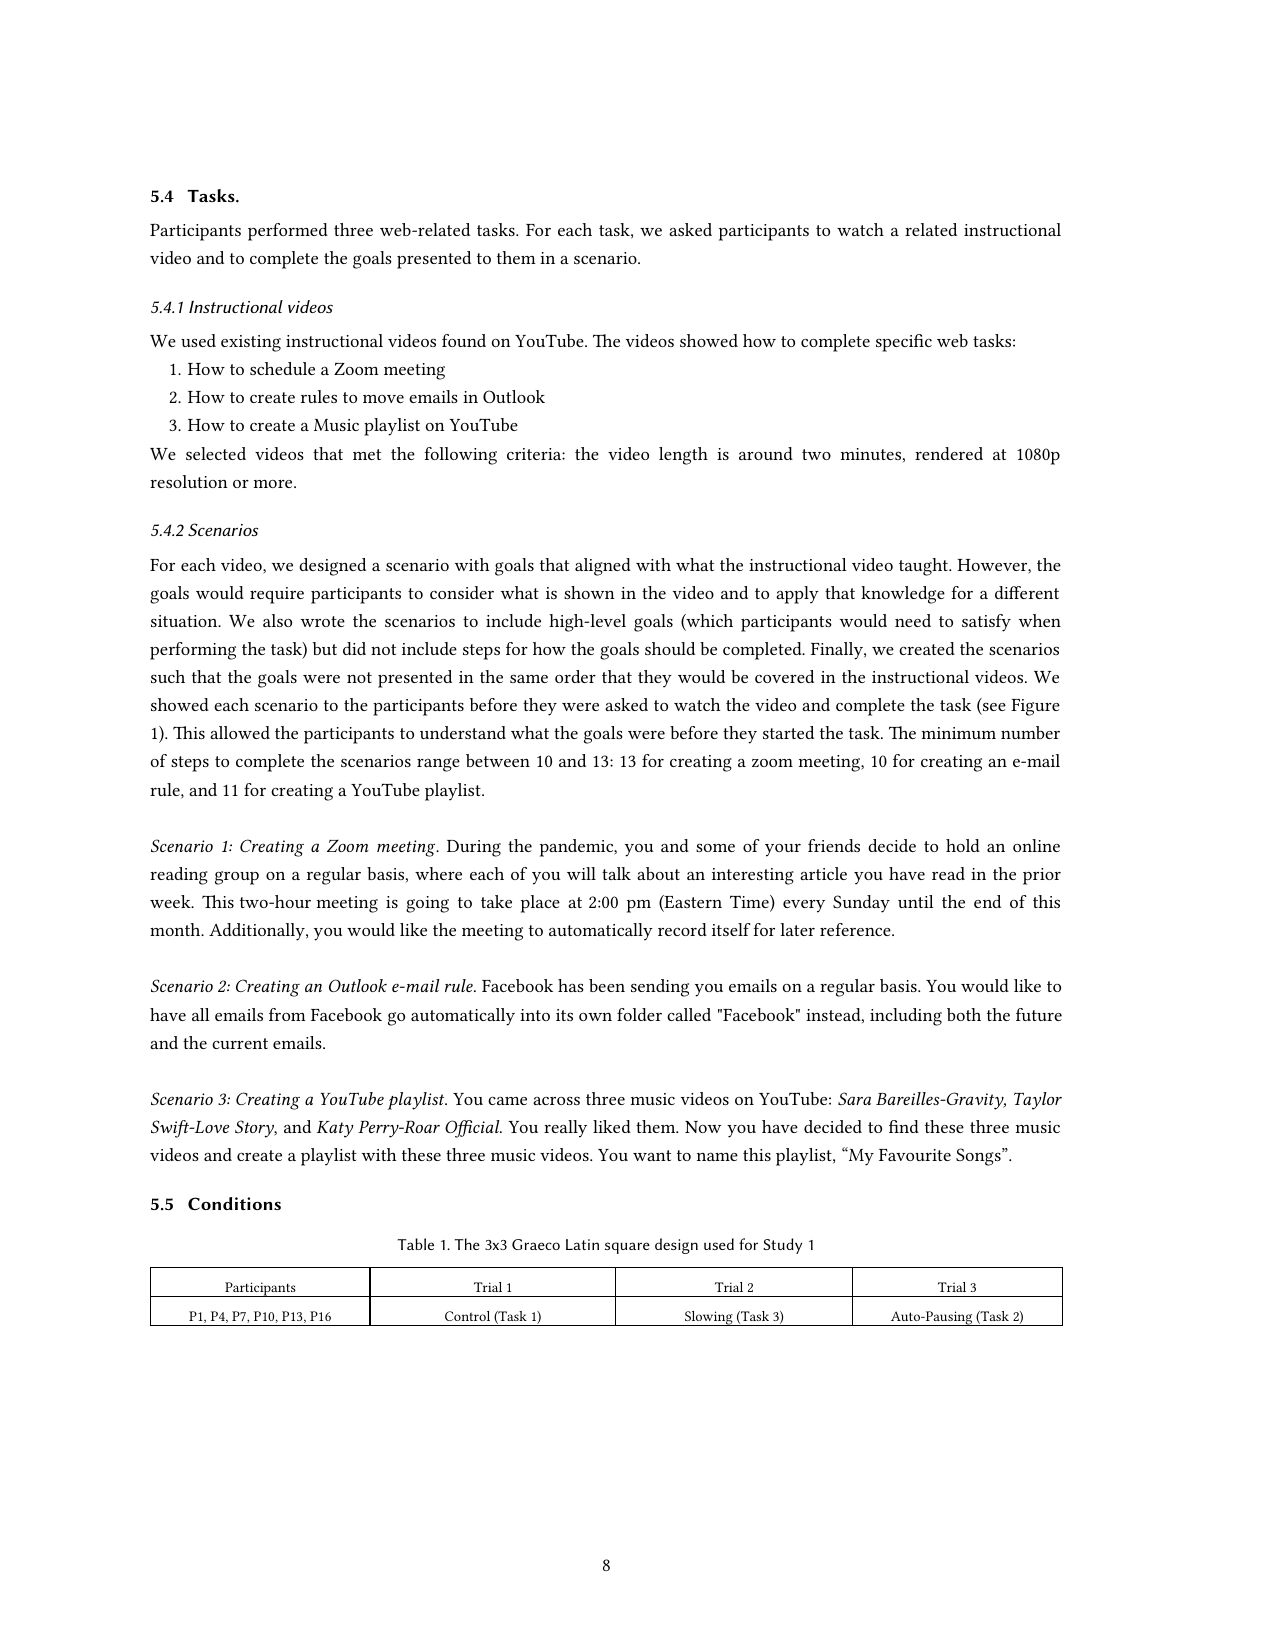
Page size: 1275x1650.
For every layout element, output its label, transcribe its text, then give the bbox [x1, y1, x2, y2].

text Scenario 1: Creating a Zoom meeting. During the pandemic, you and some of your friends decide to hold an online reading group on a regular basis, where each of you will talk about an interesting article you have read in the prior week. This two-hour meeting is going to take place at 2:00 pm (Eastern Time) every Sunday until the end of this month. Additionally, you would like the meeting to automatically record itself for later reference. [150, 829, 1062, 941]
text Scenario 3: Creating a YouTube playlist. You came across three music videos on YouTube: Sara Bareilles-Gravity, Taylor Swift-Love Story, and Katy Perry-Roar Official. You really liked them. Now you have decided to find these three music videos and create a playlist with these three music videos. You want to name this playlist, “My Favourite Songs”. [150, 1082, 1062, 1166]
table_cell Slowing (Task 3) [616, 1297, 852, 1325]
table_cell P1, P4, P7, P10, P13, P16 [151, 1297, 369, 1325]
text Tasks. [150, 183, 1062, 207]
text We used existing instructional videos found on YouTube. The videos showed how to complete specific web tasks: [150, 324, 1062, 352]
text Instructional videos [150, 294, 1062, 318]
list How to create rules to move emails in Outlook [169, 380, 1062, 408]
table_header Participants [151, 1268, 369, 1296]
text Conditions [150, 1191, 1062, 1214]
text For each video, we designed a scenario with goals that aligned with what the instructional video taught. However, the goals would require participants to consider what is shown in the video and to apply that knowledge for a different situation. We also wrote the scenarios to include high-level goals (which participants would need to satisfy when performing the task) but did not include steps for how the goals should be completed. Finally, we created the scenarios such that the goals were not presented in the same order that they would be covered in the instructional videos. We showed each scenario to the participants before they were asked to watch the video and complete the task (see Figure 1). This allowed the participants to understand what the goals were before they started the task. The minimum number of steps to complete the scenarios range between 10 and 13: 13 for creating a zoom meeting, 10 for creating an e-mail rule, and 11 for creating a YouTube playlist. [150, 547, 1062, 801]
table_header Trial 2 [616, 1268, 852, 1296]
table_cell Control (Task 1) [371, 1297, 615, 1325]
list How to create a Music playlist on YouTube [169, 408, 1062, 436]
table_header Trial 1 [371, 1268, 615, 1296]
text We selected videos that met the following criteria: the video length is around two minutes, rendered at 1080p resolution or more. [150, 436, 1062, 493]
text Scenarios [150, 518, 1062, 541]
table_cell Auto-Pausing (Task 2) [853, 1297, 1062, 1325]
list How to schedule a Zoom meeting [169, 352, 1062, 380]
text Table 1. The 3x3 Graeco Latin square design used for Study 1 [150, 1233, 1062, 1254]
text Scenario 2: Creating an Outlook e-mail rule. Facebook has been sending you emails on a regular basis. You would like to have all emails from Facebook go automatically into its own folder called "Facebook" instead, including both the future and the current emails. [150, 969, 1062, 1054]
table_header Trial 3 [853, 1268, 1062, 1296]
